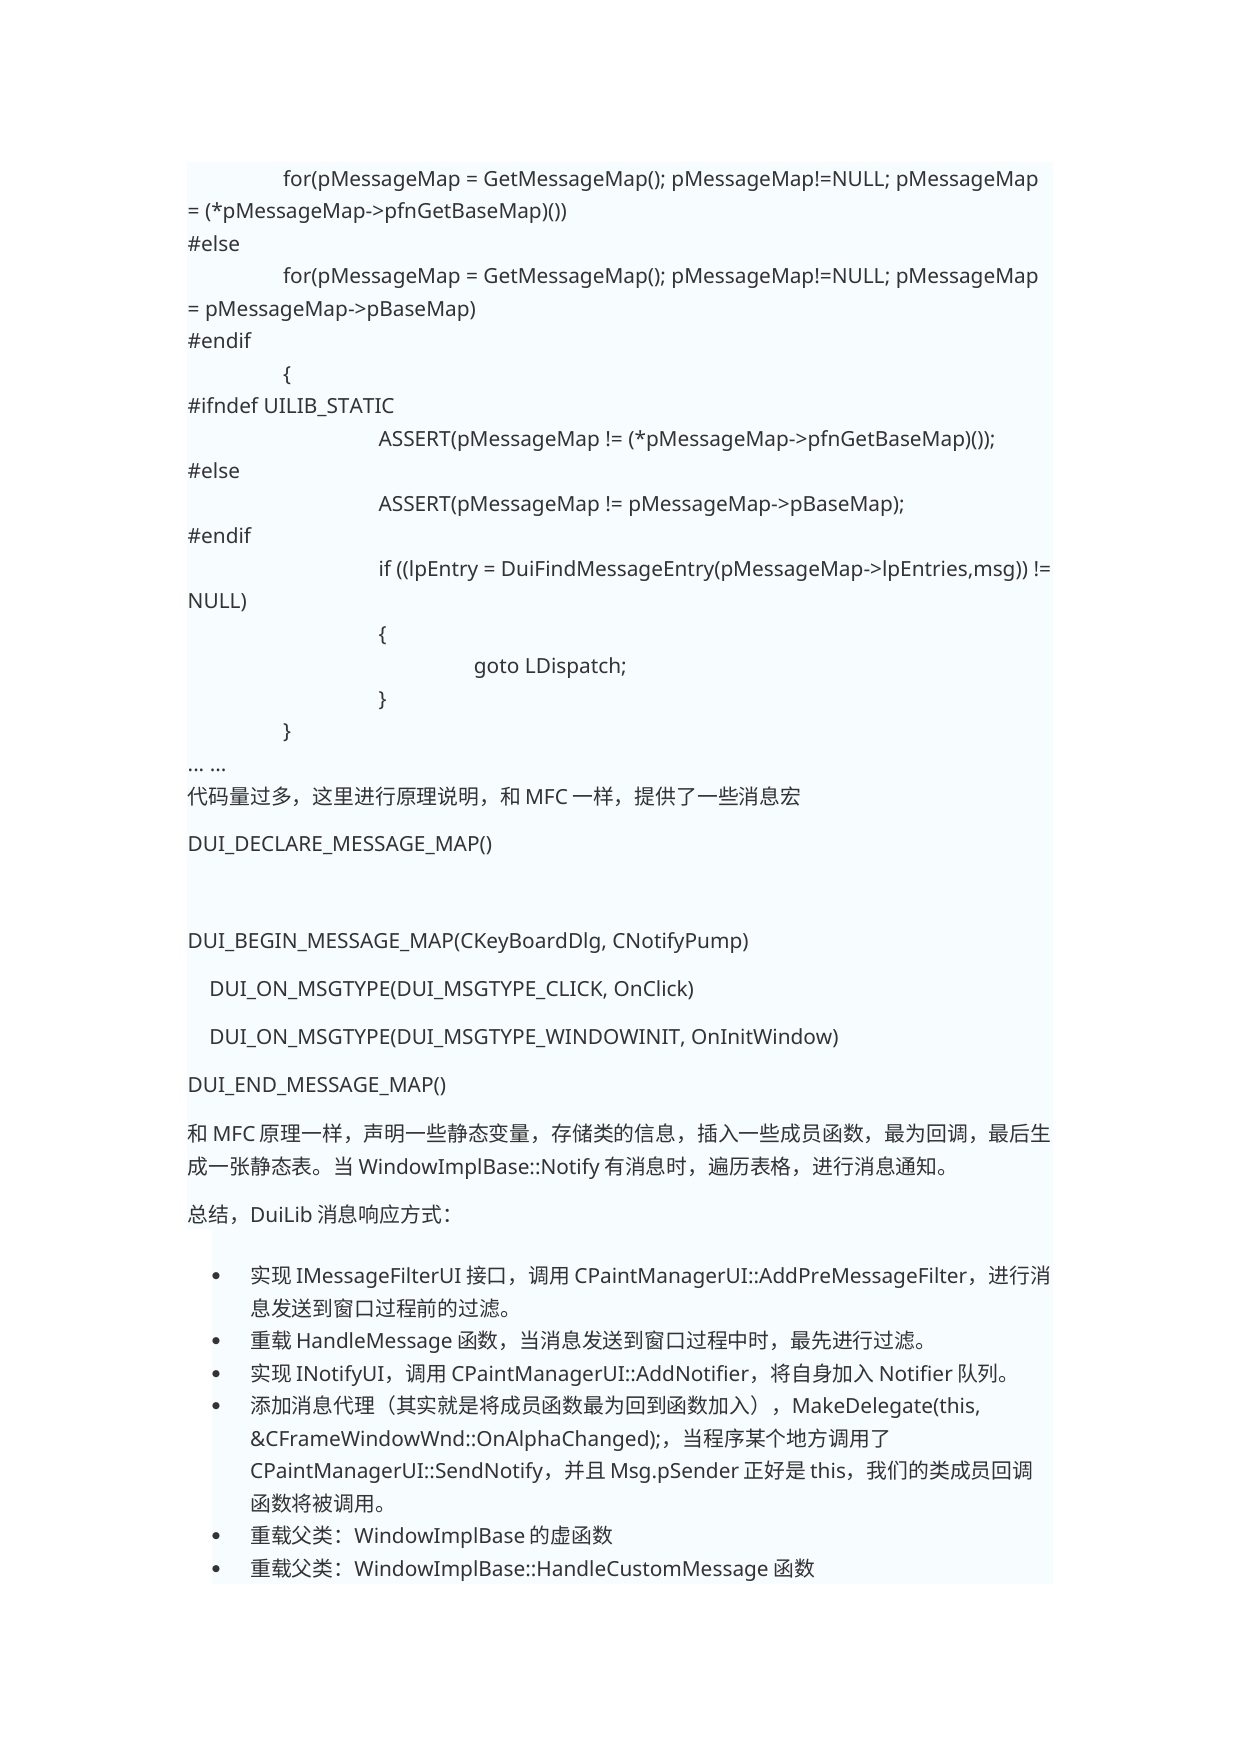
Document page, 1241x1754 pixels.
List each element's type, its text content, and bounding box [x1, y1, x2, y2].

text ASSERT(pMessageMap != pMessageMap->pBaseMap); [187, 487, 1053, 519]
text { [187, 357, 1053, 389]
list 重载父类：WindowImplBase::HandleCustomMessage函数 [212, 1551, 1053, 1584]
text #ifndef UILIB_STATIC [187, 389, 1053, 422]
text DUI_DECLARE_MESSAGE_MAP() [187, 828, 1053, 860]
text 总结，DuiLib消息响应方式： [187, 1197, 1053, 1229]
text DUI_BEGIN_MESSAGE_MAP(CKeyBoardDlg, CNotifyPump) [187, 924, 1053, 956]
text { [187, 617, 1053, 649]
text for(pMessageMap = GetMessageMap(); pMessageMap!=NULL; pMessageMap = (*pMessageMap->pfnGetBaseMap)()) [187, 162, 1053, 227]
text #else [187, 227, 1053, 259]
text goto LDispatch; [187, 649, 1053, 682]
text 和MFC原理一样，声明一些静态变量，存储类的信息，插入一些成员函数，最为回调，最后生成一张静态表。当WindowImplBase::Notify有消息时，遍历表格，进行消息通知。 [187, 1116, 1053, 1181]
text for(pMessageMap = GetMessageMap(); pMessageMap!=NULL; pMessageMap = pMessageMap->pBaseMap) [187, 259, 1053, 324]
text #else [187, 454, 1053, 487]
list 实现IMessageFilterUI接口，调用CPaintManagerUI::AddPreMessageFilter，进行消息发送到窗口过程前的过滤。 [212, 1259, 1053, 1324]
text 代码量过多，这里进行原理说明，和MFC一样，提供了一些消息宏 [187, 779, 1053, 812]
text DUI_END_MESSAGE_MAP() [187, 1068, 1053, 1101]
text DUI_ON_MSGTYPE(DUI_MSGTYPE_WINDOWINIT, OnInitWindow) [187, 1020, 1053, 1053]
list 实现INotifyUI，调用CPaintManagerUI::AddNotifier，将自身加入Notifier队列。 [212, 1356, 1053, 1389]
text } [187, 682, 1053, 714]
text DUI_ON_MSGTYPE(DUI_MSGTYPE_CLICK, OnClick) [187, 972, 1053, 1004]
text #endif [187, 519, 1053, 552]
text if ((lpEntry = DuiFindMessageEntry(pMessageMap->lpEntries,msg)) != NULL) [187, 552, 1053, 617]
text } [187, 714, 1053, 747]
text #endif [187, 324, 1053, 357]
list 重载父类：WindowImplBase的虚函数 [212, 1519, 1053, 1551]
list 重载HandleMessage函数，当消息发送到窗口过程中时，最先进行过滤。 [212, 1324, 1053, 1356]
list 添加消息代理（其实就是将成员函数最为回到函数加入），MakeDelegate(this, &CFrameWindowWnd::OnAlphaChanged);，当程序某个地方调用了 CPaintManagerUI::SendNotify，并且Msg.pSender正好是this，我们的类成员回调函数将被调用。 [212, 1389, 1053, 1519]
text ASSERT(pMessageMap != (*pMessageMap->pfnGetBaseMap)()); [187, 422, 1053, 454]
text ... ... [187, 747, 1053, 779]
